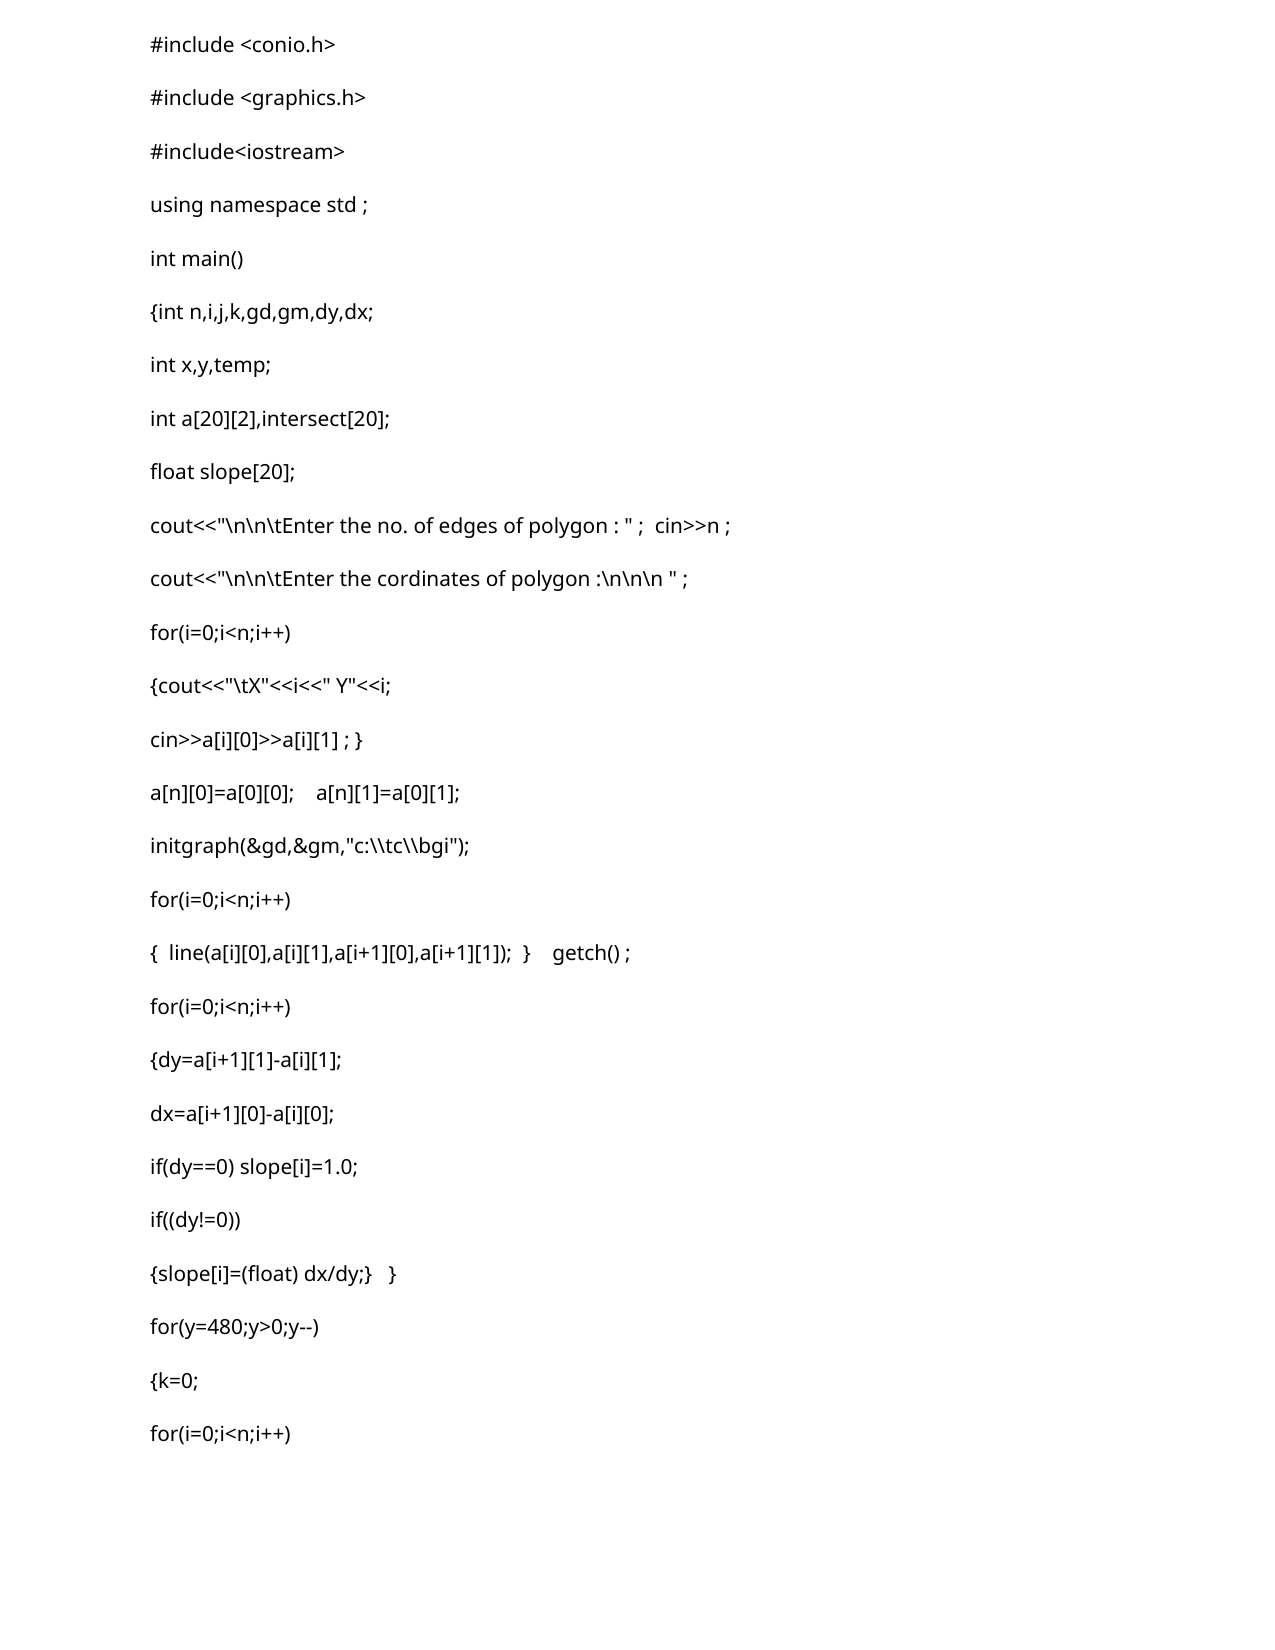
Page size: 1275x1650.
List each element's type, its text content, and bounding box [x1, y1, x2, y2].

text for(i=0;i<n;i++) [150, 885, 1125, 913]
text cin>>a[i][0]>>a[i][1] ; } [150, 725, 1125, 753]
text for(i=0;i<n;i++) [150, 618, 1125, 646]
text cout<<"\n\n\tEnter the cordinates of polygon :\n\n\n " ; [150, 564, 1125, 593]
text #include <conio.h> [150, 30, 1125, 58]
text initgraph(&gd,&gm,"c:\\tc\\bgi"); [150, 832, 1125, 860]
text using namespace std ; [150, 190, 1125, 219]
text {slope[i]=(float) dx/dy;} } [150, 1259, 1125, 1287]
text #include <graphics.h> [150, 83, 1125, 112]
text if((dy!=0)) [150, 1206, 1125, 1234]
text float slope[20]; [150, 457, 1125, 486]
text int x,y,temp; [150, 351, 1125, 379]
text for(y=480;y>0;y--) [150, 1312, 1125, 1341]
text {k=0; [150, 1366, 1125, 1394]
text cout<<"\n\n\tEnter the no. of edges of polygon : " ; cin>>n ; [150, 511, 1125, 539]
text int main() [150, 244, 1125, 272]
text {int n,i,j,k,gd,gm,dy,dx; [150, 297, 1125, 326]
text #include<iostream> [150, 137, 1125, 165]
text int a[20][2],intersect[20]; [150, 404, 1125, 432]
text { line(a[i][0],a[i][1],a[i+1][0],a[i+1][1]); } getch() ; [150, 938, 1125, 967]
text {cout<<"\tX"<<i<<" Y"<<i; [150, 671, 1125, 700]
text {dy=a[i+1][1]-a[i][1]; [150, 1045, 1125, 1074]
text a[n][0]=a[0][0]; a[n][1]=a[0][1]; [150, 778, 1125, 807]
text if(dy==0) slope[i]=1.0; [150, 1152, 1125, 1181]
text for(i=0;i<n;i++) [150, 1419, 1125, 1448]
text dx=a[i+1][0]-a[i][0]; [150, 1099, 1125, 1127]
text for(i=0;i<n;i++) [150, 992, 1125, 1020]
